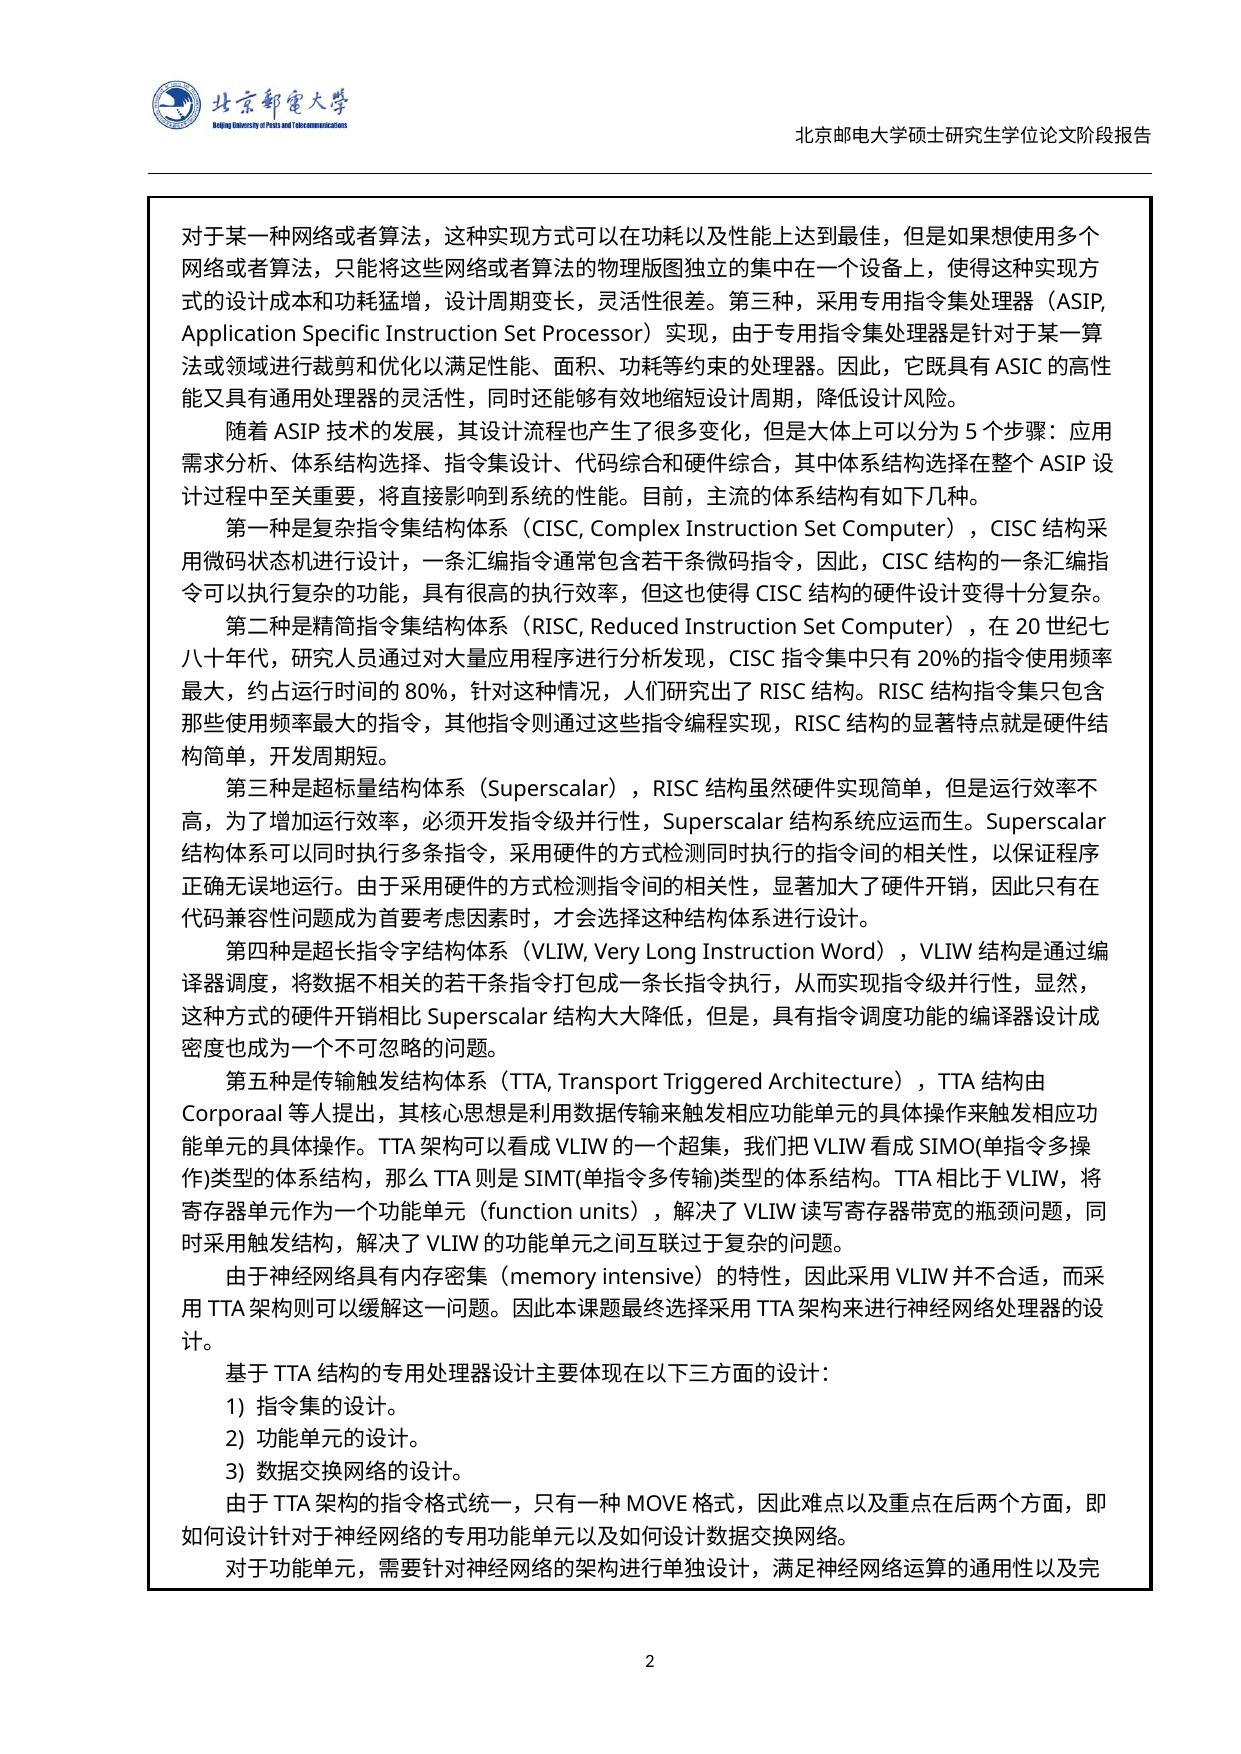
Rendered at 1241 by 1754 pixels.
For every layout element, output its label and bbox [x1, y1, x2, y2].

table_cell [150, 198, 1149, 1588]
